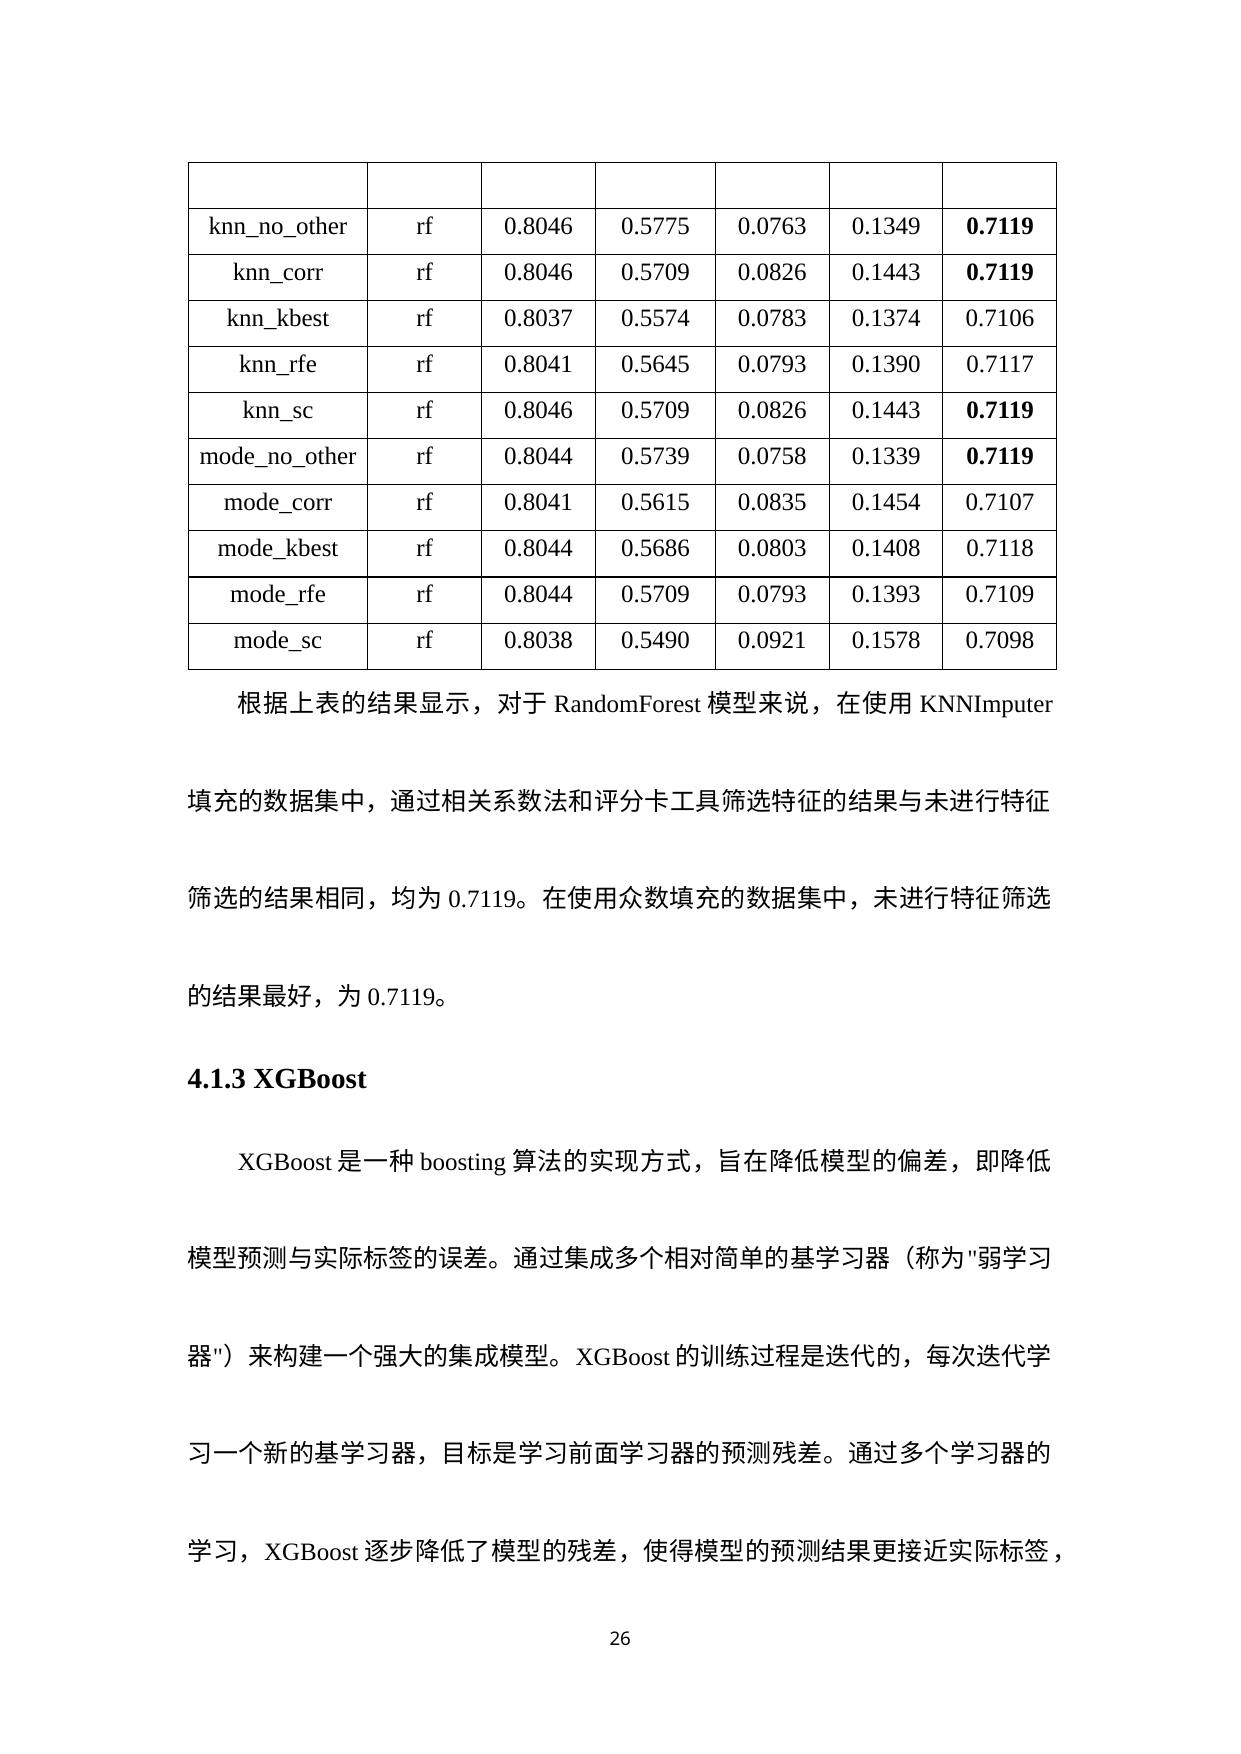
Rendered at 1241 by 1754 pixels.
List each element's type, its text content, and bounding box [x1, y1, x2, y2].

table_cell 0.8044 [482, 578, 595, 622]
table_cell rf [368, 255, 481, 300]
table_cell rf [368, 624, 481, 668]
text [187, 1127, 1053, 1582]
table_header model [368, 163, 481, 208]
table_cell 0.8038 [482, 624, 595, 668]
table_cell 0.1374 [830, 301, 942, 346]
table_cell 0.8046 [482, 255, 595, 300]
table_cell 0.7119 [943, 209, 1056, 254]
table_cell 0.7118 [943, 531, 1056, 576]
table_cell 0.8044 [482, 439, 595, 484]
table_cell 0.0758 [716, 439, 829, 484]
table_header auc [943, 163, 1056, 208]
table_cell knn_no_other [189, 209, 367, 254]
table_header recall [716, 163, 829, 208]
table_cell rf [368, 347, 481, 392]
table_cell 0.7098 [943, 624, 1056, 668]
table_cell rf [368, 393, 481, 438]
table_cell 0.5574 [596, 301, 715, 346]
table_cell 0.7107 [943, 485, 1056, 530]
table_cell 0.8041 [482, 347, 595, 392]
table_cell 0.0793 [716, 578, 829, 622]
table_cell 0.1443 [830, 393, 942, 438]
table_cell 0.7119 [943, 439, 1056, 484]
table_cell mode_sc [189, 624, 367, 668]
table_cell 0.7109 [943, 578, 1056, 622]
table_cell 0.1339 [830, 439, 942, 484]
table_header dataset [189, 163, 367, 208]
table_cell 0.0803 [716, 531, 829, 576]
table_cell 0.1390 [830, 347, 942, 392]
table_cell mode_no_other [189, 439, 367, 484]
table_cell mode_corr [189, 485, 367, 530]
table_cell 0.8046 [482, 209, 595, 254]
table_cell 0.0826 [716, 255, 829, 300]
table_cell 0.5490 [596, 624, 715, 668]
table_cell 0.8046 [482, 393, 595, 438]
table_cell 0.1578 [830, 624, 942, 668]
text 根据上表的结果显示，对于RandomForest模型来说，在使用KNNImputer填充的数据集中，通过相关系数法和评分卡工具筛选特征的结果与未进行特征筛选的结果相同，均为0.7119。在使用众数填充的数据集中，未进行特征筛选的结果最好，为0.7119。 [187, 670, 1053, 1027]
table_cell 0.5709 [596, 255, 715, 300]
subtitle 4.1.3 XGBoost [187, 1045, 1053, 1110]
table_cell 0.1454 [830, 485, 942, 530]
table_cell 0.0793 [716, 347, 829, 392]
table_cell rf [368, 439, 481, 484]
table_cell rf [368, 578, 481, 622]
table_header acc [482, 163, 595, 208]
table_header f1 [830, 163, 942, 208]
table_cell 0.8041 [482, 485, 595, 530]
table_cell knn_rfe [189, 347, 367, 392]
table_cell 0.5709 [596, 578, 715, 622]
table_cell 0.0763 [716, 209, 829, 254]
table_cell 0.5709 [596, 393, 715, 438]
table_cell 0.8044 [482, 531, 595, 576]
table_cell 0.1393 [830, 578, 942, 622]
table_cell 0.5739 [596, 439, 715, 484]
table_cell 0.1349 [830, 209, 942, 254]
table_cell rf [368, 531, 481, 576]
table_cell 0.7119 [943, 393, 1056, 438]
table_cell rf [368, 209, 481, 254]
table_cell 0.0835 [716, 485, 829, 530]
table_cell 0.0921 [716, 624, 829, 668]
table_cell 0.8037 [482, 301, 595, 346]
table_cell 0.5686 [596, 531, 715, 576]
table_cell 0.1408 [830, 531, 942, 576]
table_cell 0.7117 [943, 347, 1056, 392]
table_cell 0.0783 [716, 301, 829, 346]
table_cell rf [368, 301, 481, 346]
table_cell mode_kbest [189, 531, 367, 576]
table_cell rf [368, 485, 481, 530]
table_header precision [596, 163, 715, 208]
table_cell 0.0826 [716, 393, 829, 438]
table_cell 0.7106 [943, 301, 1056, 346]
table_cell 0.5645 [596, 347, 715, 392]
table_cell knn_sc [189, 393, 367, 438]
table_cell 0.1443 [830, 255, 942, 300]
table_cell 0.5775 [596, 209, 715, 254]
table_cell 0.5615 [596, 485, 715, 530]
table_cell knn_kbest [189, 301, 367, 346]
table_cell mode_rfe [189, 578, 367, 622]
table_cell 0.7119 [943, 255, 1056, 300]
table_cell knn_corr [189, 255, 367, 300]
